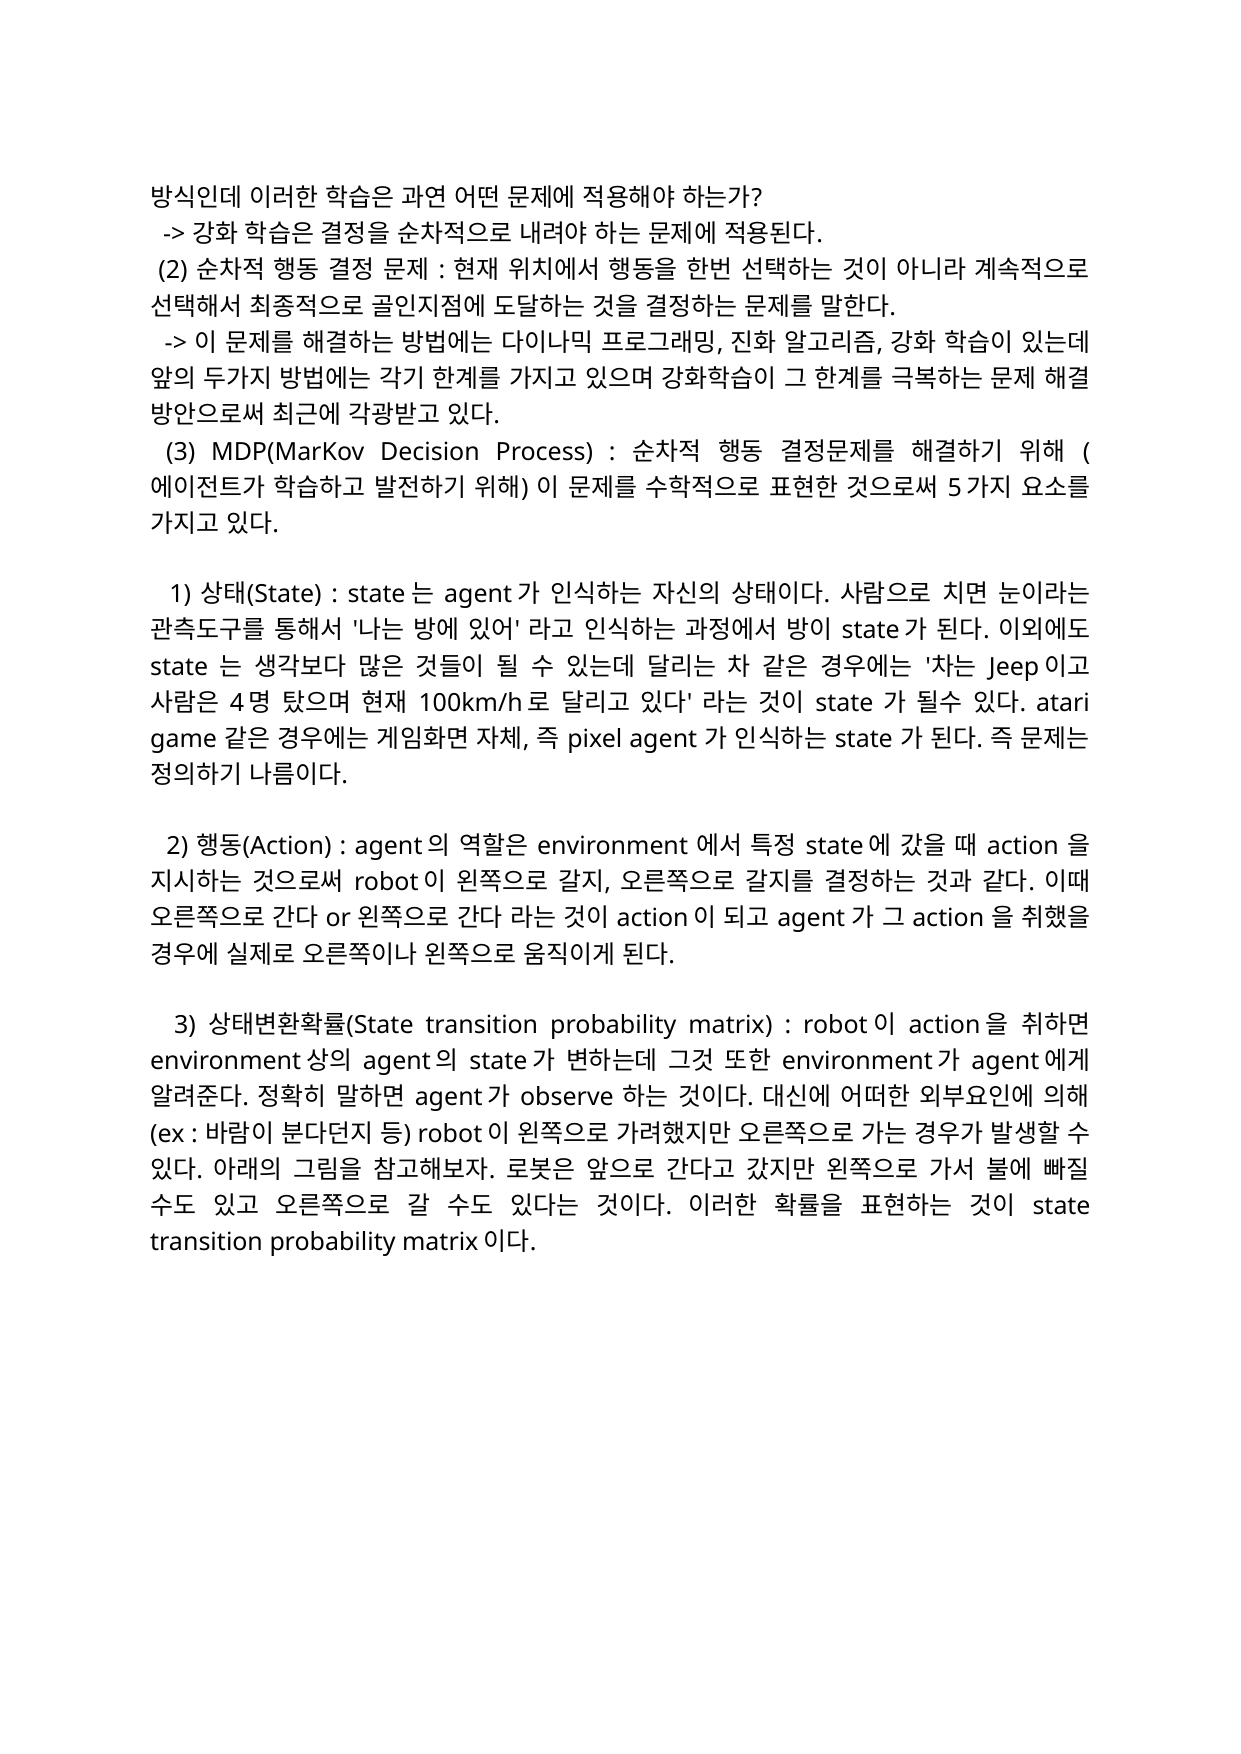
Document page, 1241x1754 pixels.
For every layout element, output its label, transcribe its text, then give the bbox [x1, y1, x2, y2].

text (3) MDP(MarKov Decision Process) : 순차적 행동 결정문제를 해결하기 위해 (에이전트가 학습하고 발전하기 위해) 이 문제를 수학적으로 표현한 것으로써 5가지 요소를 가지고 있다. [150, 431, 1090, 540]
text 2) 행동(Action) : agent의 역할은 environment 에서 특정 state에 갔을 때 action 을 지시하는 것으로써 robot이 왼쪽으로 갈지, 오른쪽으로 갈지를 결정하는 것과 같다. 이때 오른쪽으로 간다 or 왼쪽으로 간다 라는 것이 action이 되고 agent 가 그 action 을 취했을 경우에 실제로 오른쪽이나 왼쪽으로 움직이게 된다. [150, 825, 1090, 970]
text -> 강화 학습은 결정을 순차적으로 내려야 하는 문제에 적용된다. [150, 213, 1090, 250]
text 1) 상태(State) : state는 agent가 인식하는 자신의 상태이다. 사람으로 치면 눈이라는 관측도구를 통해서 '나는 방에 있어' 라고 인식하는 과정에서 방이 state가 된다. 이외에도 state 는 생각보다 많은 것들이 될 수 있는데 달리는 차 같은 경우에는 '차는 Jeep이고 사람은 4명 탔으며 현재 100km/h로 달리고 있다' 라는 것이 state 가 될수 있다. atari game 같은 경우에는 게임화면 자체, 즉 pixel agent 가 인식하는 state 가 된다. 즉 문제는 정의하기 나름이다. [150, 574, 1090, 791]
text -> 이 문제를 해결하는 방법에는 다이나믹 프로그래밍, 진화 알고리즘, 강화 학습이 있는데 앞의 두가지 방법에는 각기 한계를 가지고 있으며 강화학습이 그 한계를 극복하는 문제 해결 방안으로써 최근에 각광받고 있다. [150, 322, 1090, 431]
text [150, 177, 1090, 213]
text 3) 상태변환확률(State transition probability matrix) : robot이 action을 취하면 environment상의 agent의 state가 변하는데 그것 또한 environment가 agent에게 알려준다. 정확히 말하면 agent가 observe 하는 것이다. 대신에 어떠한 외부요인에 의해(ex : 바람이 분다던지 등) robot이 왼쪽으로 가려했지만 오른쪽으로 가는 경우가 발생할 수 있다. 아래의 그림을 참고해보자. 로봇은 앞으로 간다고 갔지만 왼쪽으로 가서 불에 빠질 수도 있고 오른쪽으로 갈 수도 있다는 것이다. 이러한 확률을 표현하는 것이 state transition probability matrix이다. [150, 1004, 1090, 1258]
text (2) 순차적 행동 결정 문제 : 현재 위치에서 행동을 한번 선택하는 것이 아니라 계속적으로 선택해서 최종적으로 골인지점에 도달하는 것을 결정하는 문제를 말한다. [150, 250, 1090, 322]
